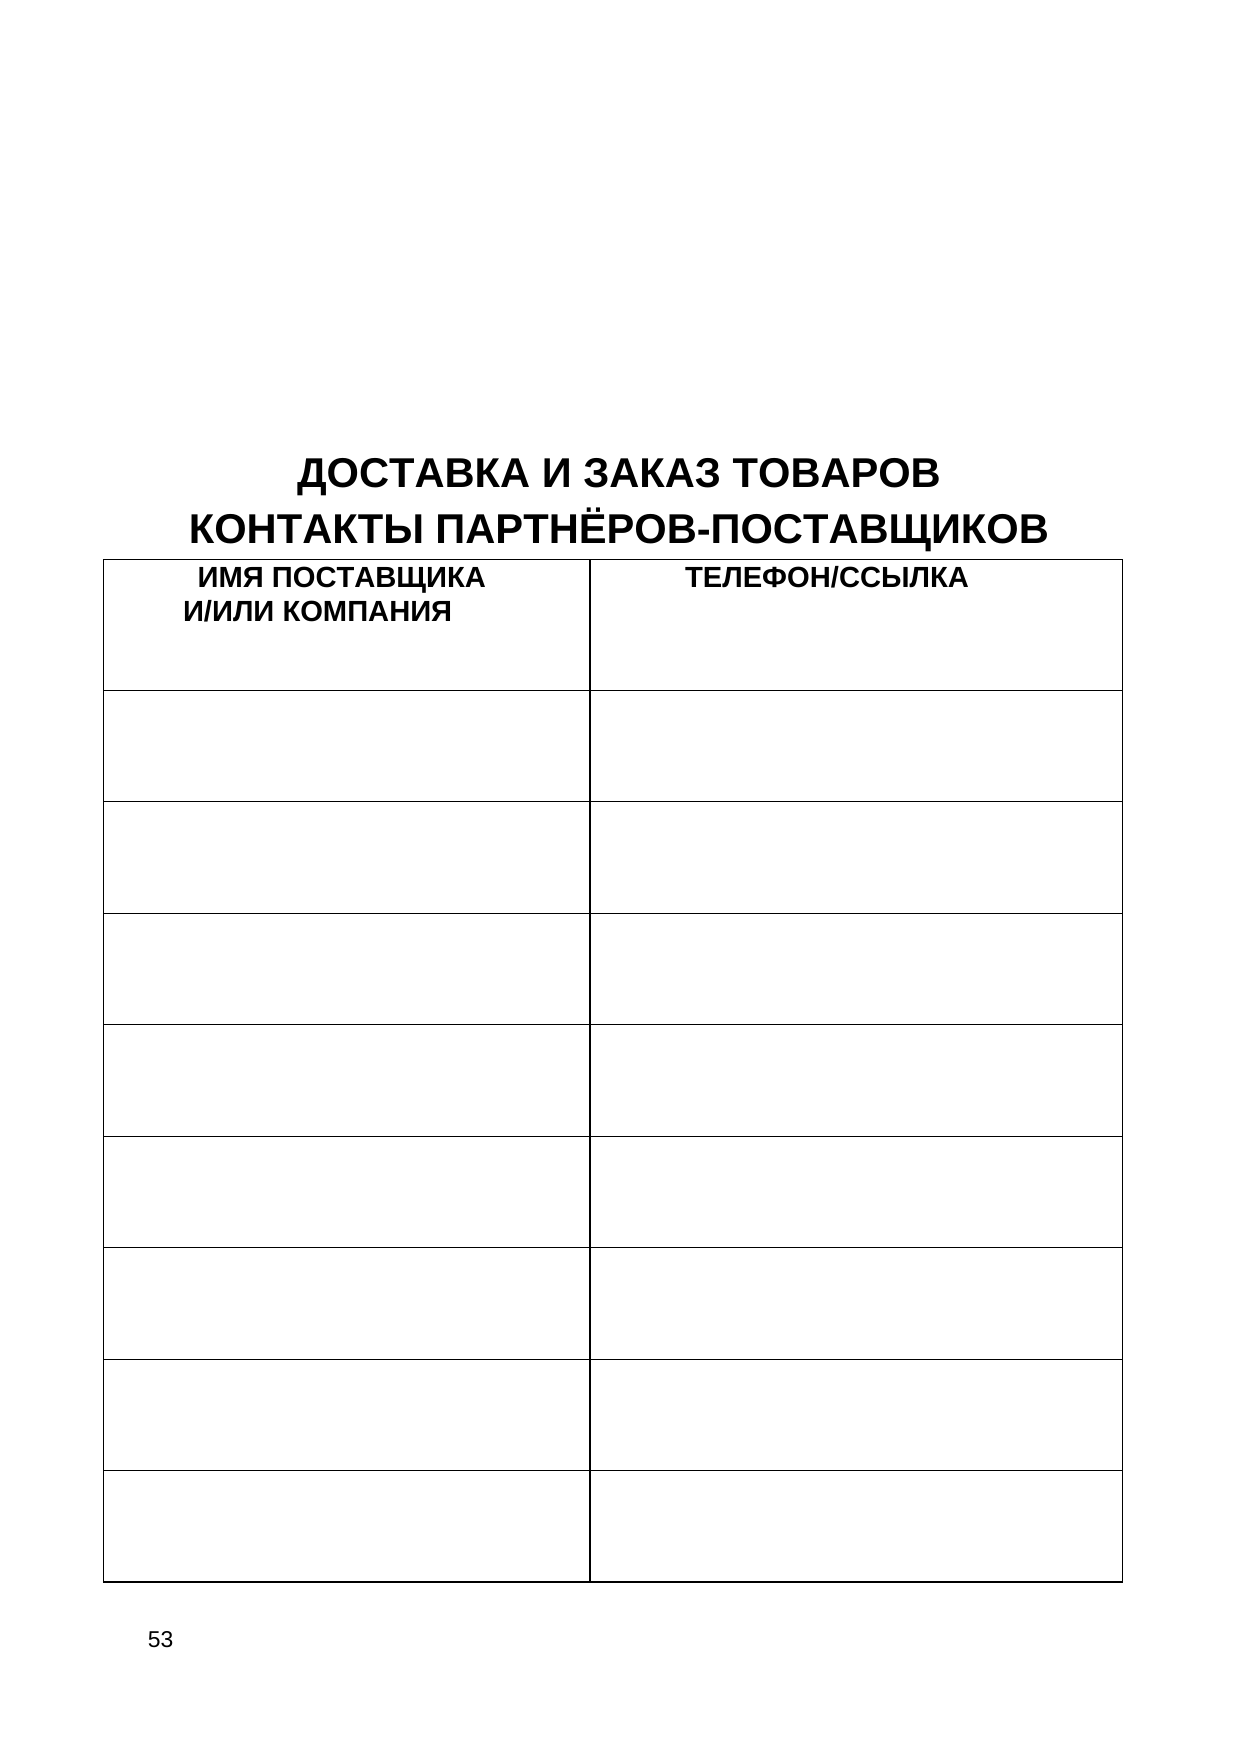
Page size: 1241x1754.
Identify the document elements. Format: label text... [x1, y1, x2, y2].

table_cell [104, 1360, 589, 1470]
table_cell [104, 1137, 589, 1247]
table_cell [591, 1248, 1122, 1358]
table_cell [104, 1025, 589, 1136]
text ДОСТАВКА И ЗАКАЗ ТОВАРОВ [148, 449, 1090, 497]
table_cell [591, 1137, 1122, 1247]
table_cell [104, 1471, 589, 1581]
table_cell [591, 802, 1122, 913]
table_cell [591, 1471, 1122, 1581]
table_cell [104, 691, 589, 801]
table_cell [591, 1360, 1122, 1470]
table_cell [104, 802, 589, 913]
table_cell [591, 691, 1122, 801]
table_header ТЕЛЕФОН/ССЫЛКА [591, 560, 1122, 690]
table_cell [104, 914, 589, 1024]
table_cell [591, 914, 1122, 1024]
table_header ИМЯ ПОСТАВЩИКА И/ИЛИ КОМПАНИЯ [104, 560, 589, 690]
table_cell [104, 1248, 589, 1358]
table_cell [591, 1025, 1122, 1136]
text КОНТАКТЫ ПАРТНЁРОВ-ПОСТАВЩИКОВ [148, 504, 1090, 552]
